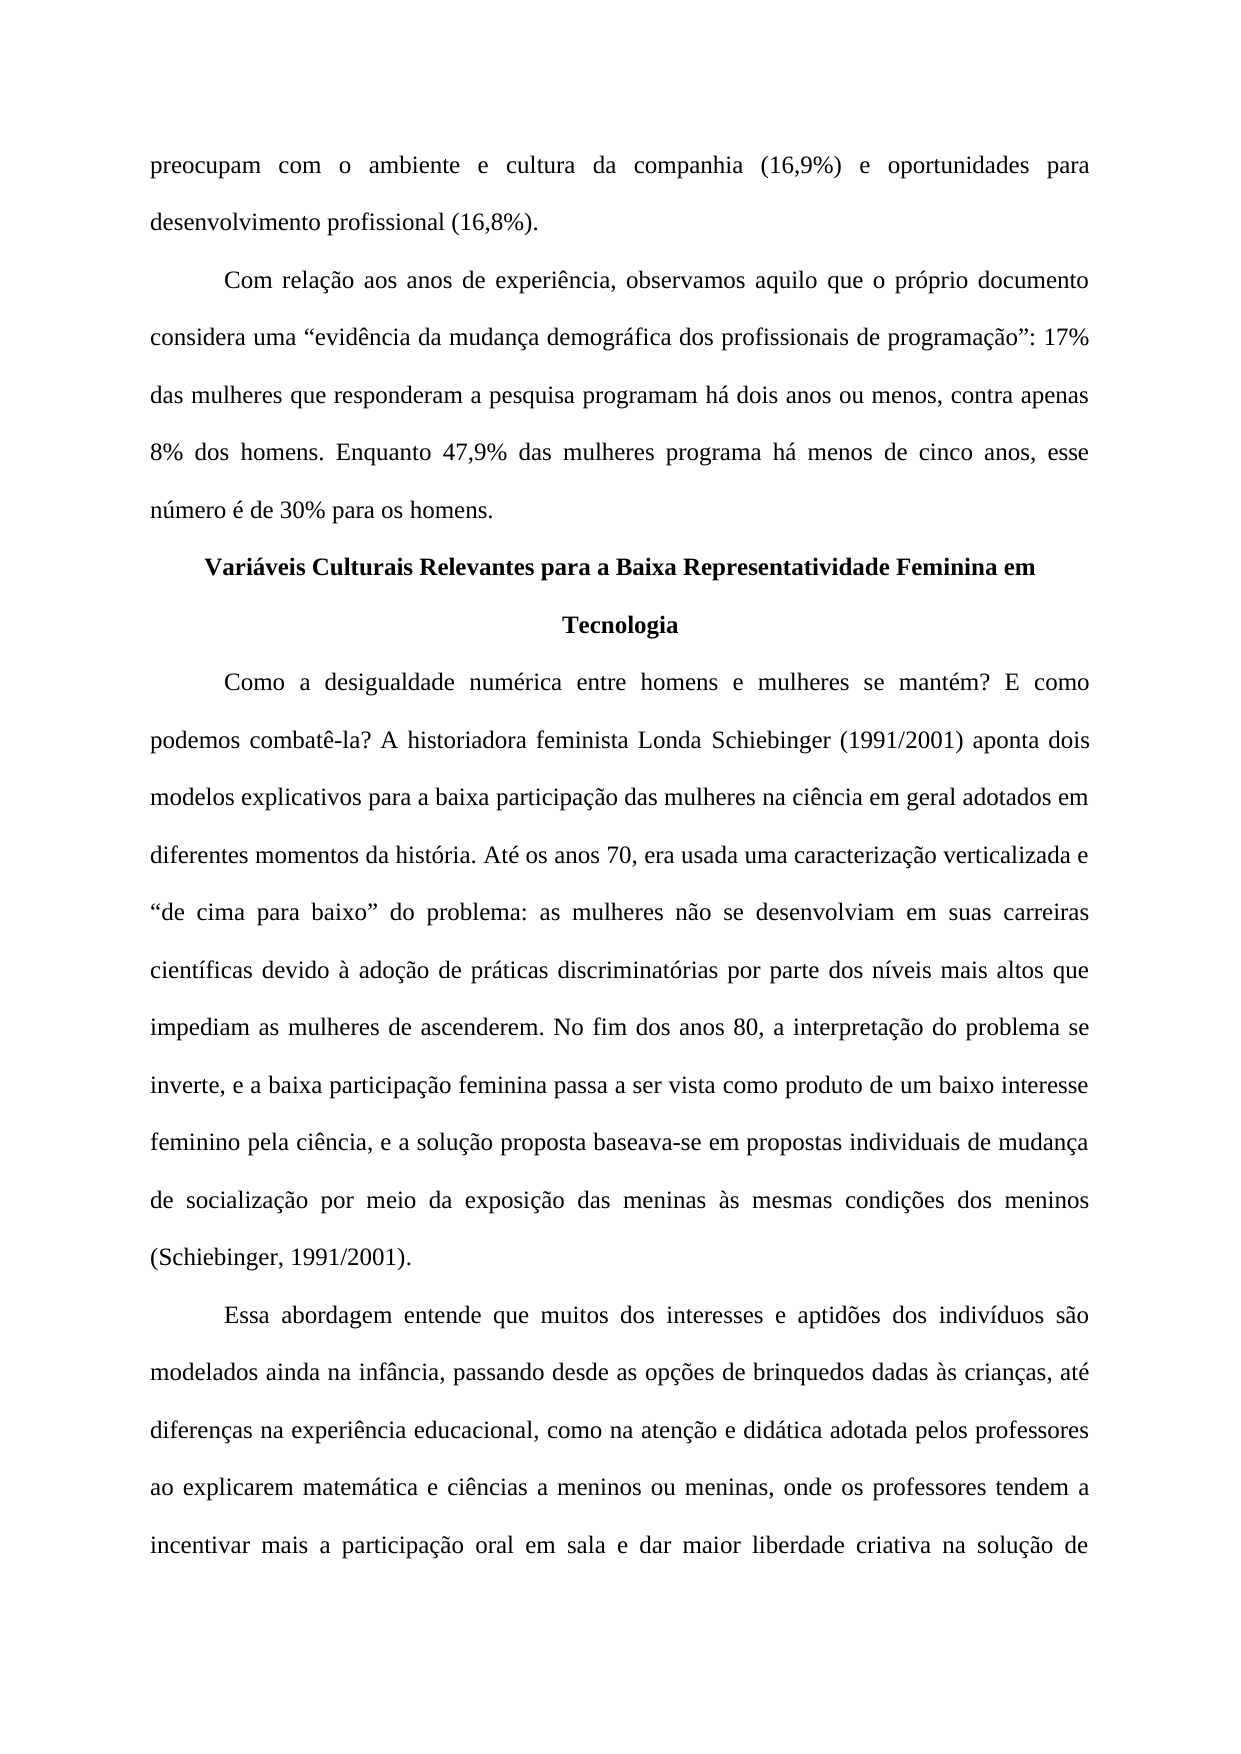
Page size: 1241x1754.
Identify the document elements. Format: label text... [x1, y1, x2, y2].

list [150, 1300, 1090, 1559]
list Variáveis Culturais Relevantes para a Baixa Representatividade Feminina em Tecnologia [150, 552, 1090, 639]
text Com relação aos anos de experiência, observamos aquilo que o próprio documento considera uma “evidência da mudança demográfica dos profissionais de programação”: 17% das mulheres que responderam a pesquisa programam há dois anos ou menos, contra apenas 8% dos homens. Enquanto 47,9% das mulheres programa há menos de cinco anos, esse número é de 30% para os homens. [150, 265, 1090, 524]
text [150, 150, 1090, 236]
list Como a desigualdade numérica entre homens e mulheres se mantém? E como podemos combatê-la? A historiadora feminista Londa Schiebinger (1991/2001) aponta dois modelos explicativos para a baixa participação das mulheres na ciência em geral adotados em diferentes momentos da história. Até os anos 70, era usada uma caracterização verticalizada e “de cima para baixo” do problema: as mulheres não se desenvolviam em suas carreiras científicas devido à adoção de práticas discriminatórias por parte dos níveis mais altos que impediam as mulheres de ascenderem. No fim dos anos 80, a interpretação do problema se inverte, e a baixa participação feminina passa a ser vista como produto de um baixo interesse feminino pela ciência, e a solução proposta baseava-se em propostas individuais de mudança de socialização por meio da exposição das meninas às mesmas condições dos meninos (Schiebinger, 1991/2001). [150, 667, 1090, 1271]
